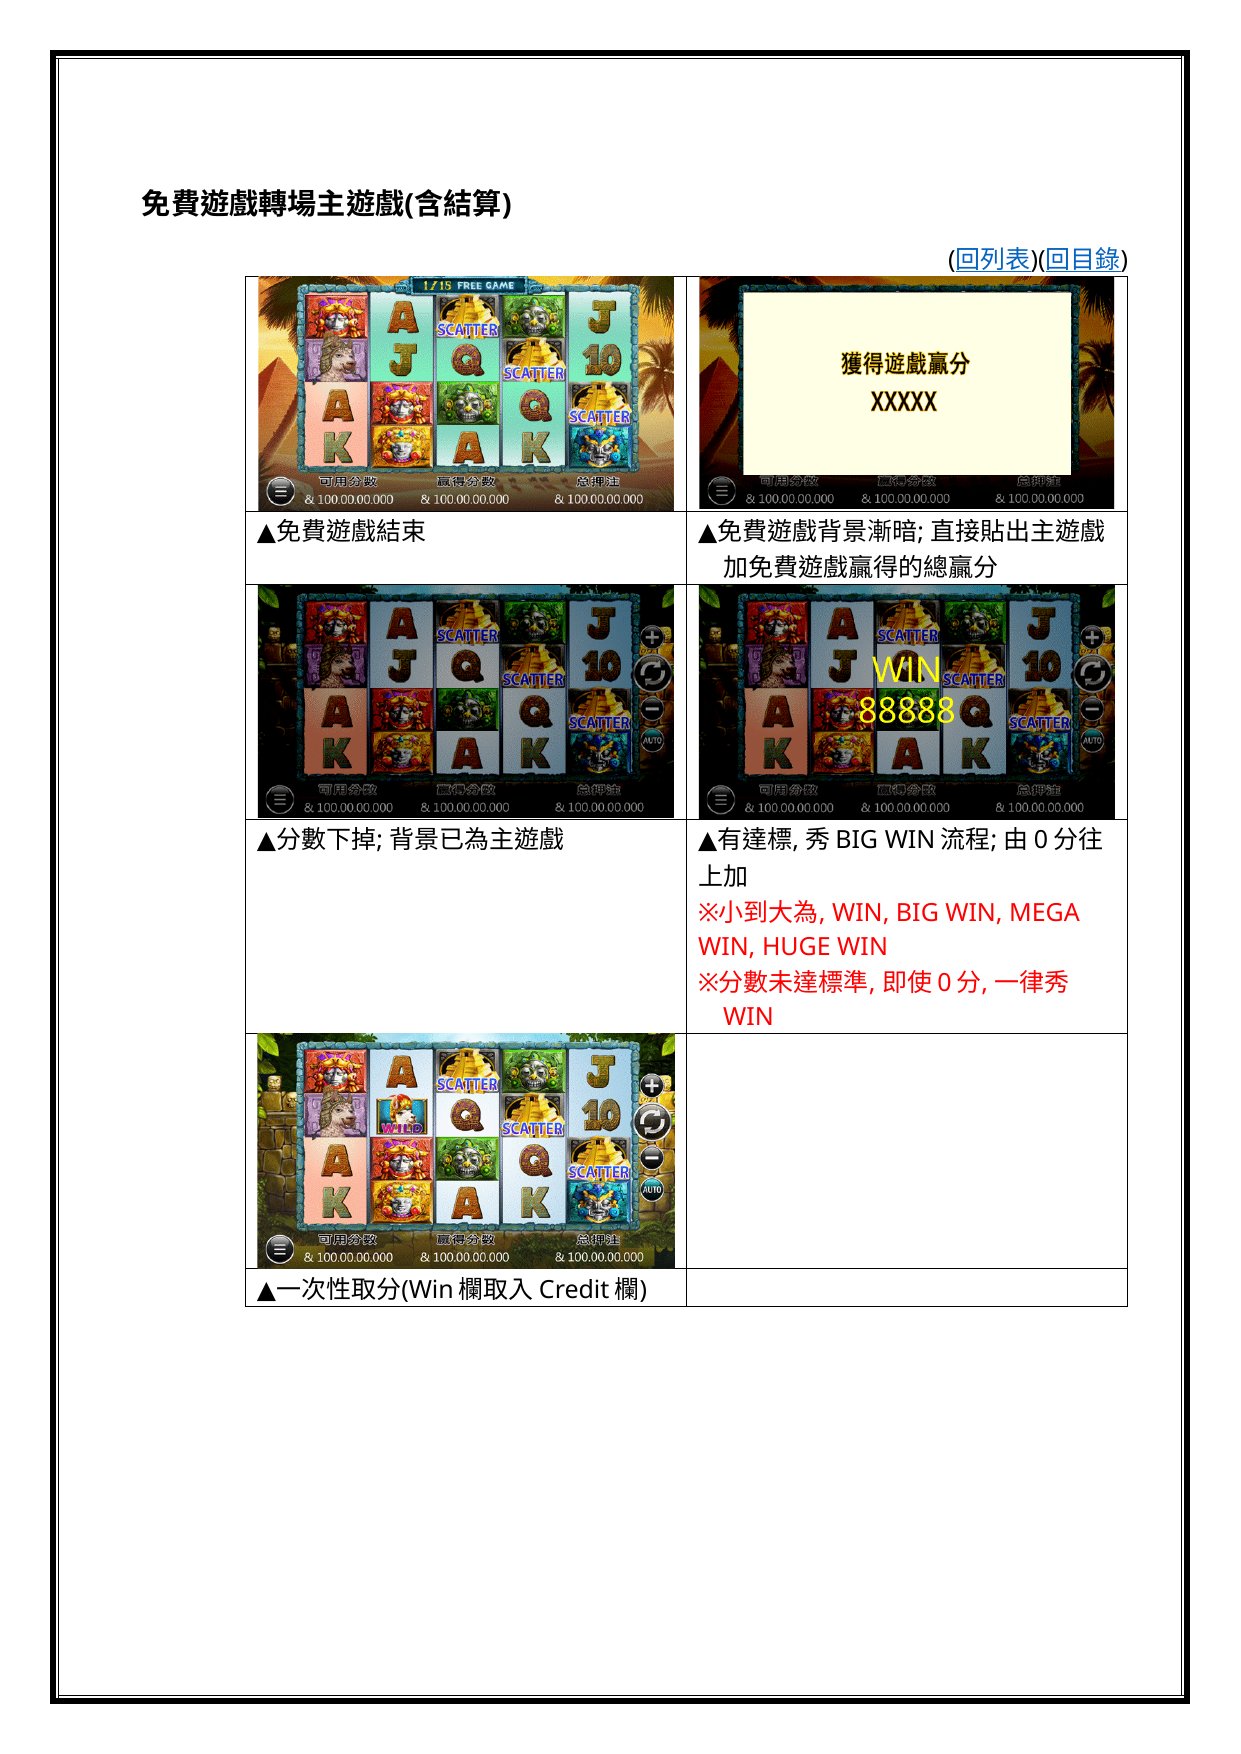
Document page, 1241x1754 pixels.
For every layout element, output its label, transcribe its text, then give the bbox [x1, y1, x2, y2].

table_cell ▲免費遊戲結束 [246, 512, 686, 584]
table_cell ▲有達標, 秀BIG WIN流程; 由0分往上加 ※小到大為, WIN, BIG WIN, MEGA WIN, HUGE WIN ※分數未達標準, 即使0分, 一律秀WIN [687, 820, 1127, 1033]
table_header [687, 277, 1127, 511]
picture [258, 276, 674, 511]
table_header [674, 277, 686, 511]
picture [257, 585, 674, 818]
table_cell [687, 1034, 1127, 1268]
table_cell ▲分數下掉; 背景已為主遊戲 [246, 820, 686, 1033]
table_cell [1115, 585, 1127, 819]
table_cell ▲免費遊戲背景漸暗; 直接貼出主遊戲加免費遊戲贏得的總贏分 [687, 512, 1127, 584]
table_cell ▲一次性取分(Win欄取入Credit欄) [246, 1269, 686, 1306]
picture [699, 276, 1115, 509]
text (回列表)(回目錄) [171, 239, 1128, 276]
picture [257, 1033, 675, 1269]
picture [698, 585, 1115, 819]
text 免費遊戲轉場主遊戲(含結算) [112, 164, 1128, 239]
table_cell [246, 585, 686, 819]
table_cell [687, 1269, 1127, 1306]
table_cell [675, 1034, 686, 1268]
table_header [246, 277, 258, 511]
table_cell [687, 585, 698, 819]
table_cell [246, 1034, 257, 1268]
